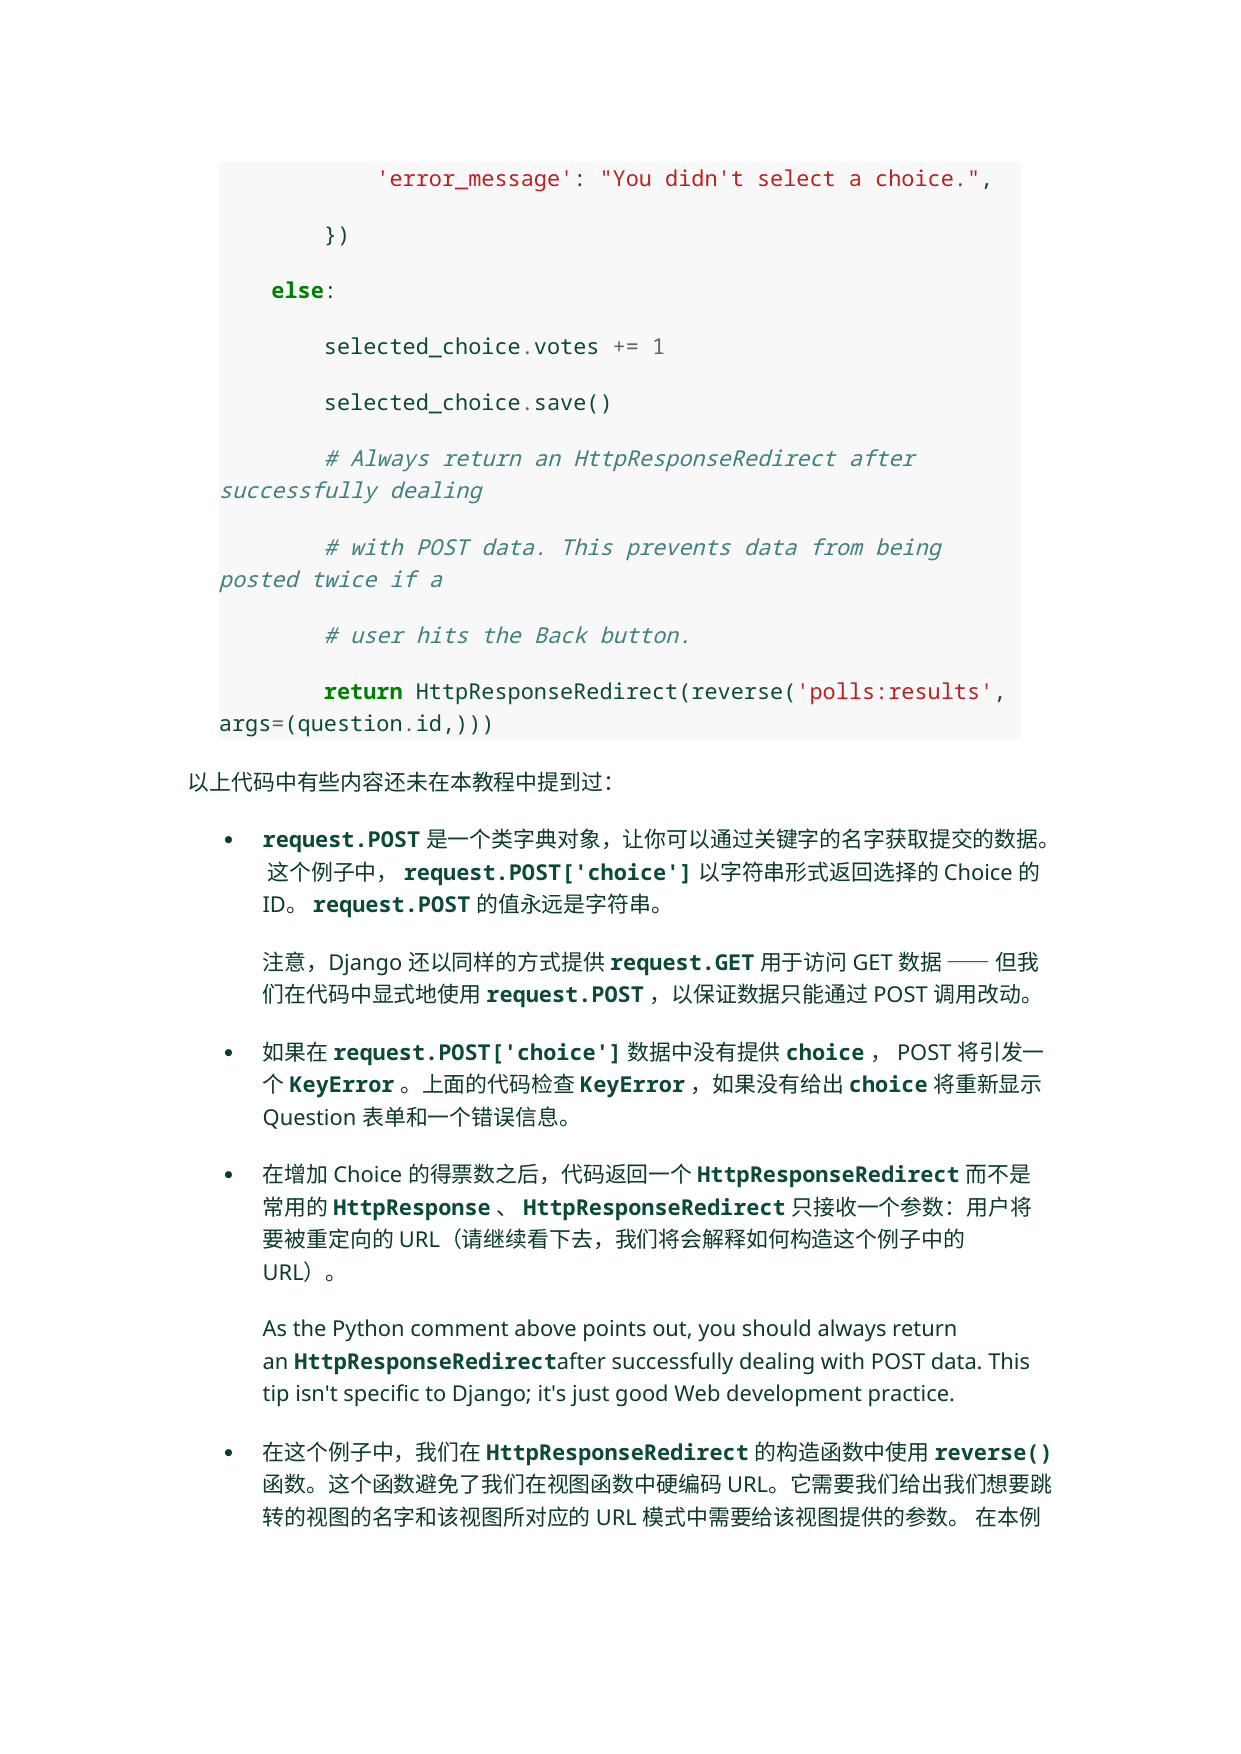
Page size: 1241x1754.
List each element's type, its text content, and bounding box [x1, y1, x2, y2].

text # with POST data. This prevents data from being posted twice if a [219, 530, 1021, 595]
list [225, 1434, 1053, 1532]
text As the Python comment above points out, you should always return an HttpResponseRedirectafter successfully dealing with POST data. This tip isn't specific to Django; it's just good Web development practice. [262, 1312, 1053, 1409]
text else: [219, 274, 1021, 306]
text 'error_message': "You didn't select a choice.", [219, 162, 1021, 194]
text 以上代码中有些内容还未在本教程中提到过： [187, 764, 1053, 797]
text }) [219, 218, 1021, 250]
text 注意，Django 还以同样的方式提供 request.GET 用于访问 GET 数据 —— 但我们在代码中显式地使用 request.POST ，以保证数据只能通过 POST 调用改动。 [262, 944, 1053, 1009]
text return HttpResponseRedirect(reverse('polls:results', args=(question.id,))) [219, 674, 1021, 739]
list request.POST 是一个类字典对象，让你可以通过关键字的名字获取提交的数据。 这个例子中， request.POST['choice'] 以字符串形式返回选择的 Choice 的 ID。 request.POST 的值永远是字符串。 [225, 822, 1053, 919]
list 如果在 request.POST['choice'] 数据中没有提供 choice ， POST 将引发一个 KeyError 。上面的代码检查 KeyError ，如果没有给出 choice 将重新显示 Question 表单和一个错误信息。 [225, 1034, 1053, 1132]
text # user hits the Back button. [219, 618, 1021, 651]
text selected_choice.save() [219, 386, 1021, 418]
text selected_choice.votes += 1 [219, 330, 1021, 362]
list 在增加 Choice 的得票数之后，代码返回一个 HttpResponseRedirect 而不是常用的 HttpResponse 、 HttpResponseRedirect 只接收一个参数：用户将要被重定向的 URL（请继续看下去，我们将会解释如何构造这个例子中的 URL）。 [225, 1157, 1053, 1287]
text # Always return an HttpResponseRedirect after successfully dealing [219, 442, 1021, 507]
